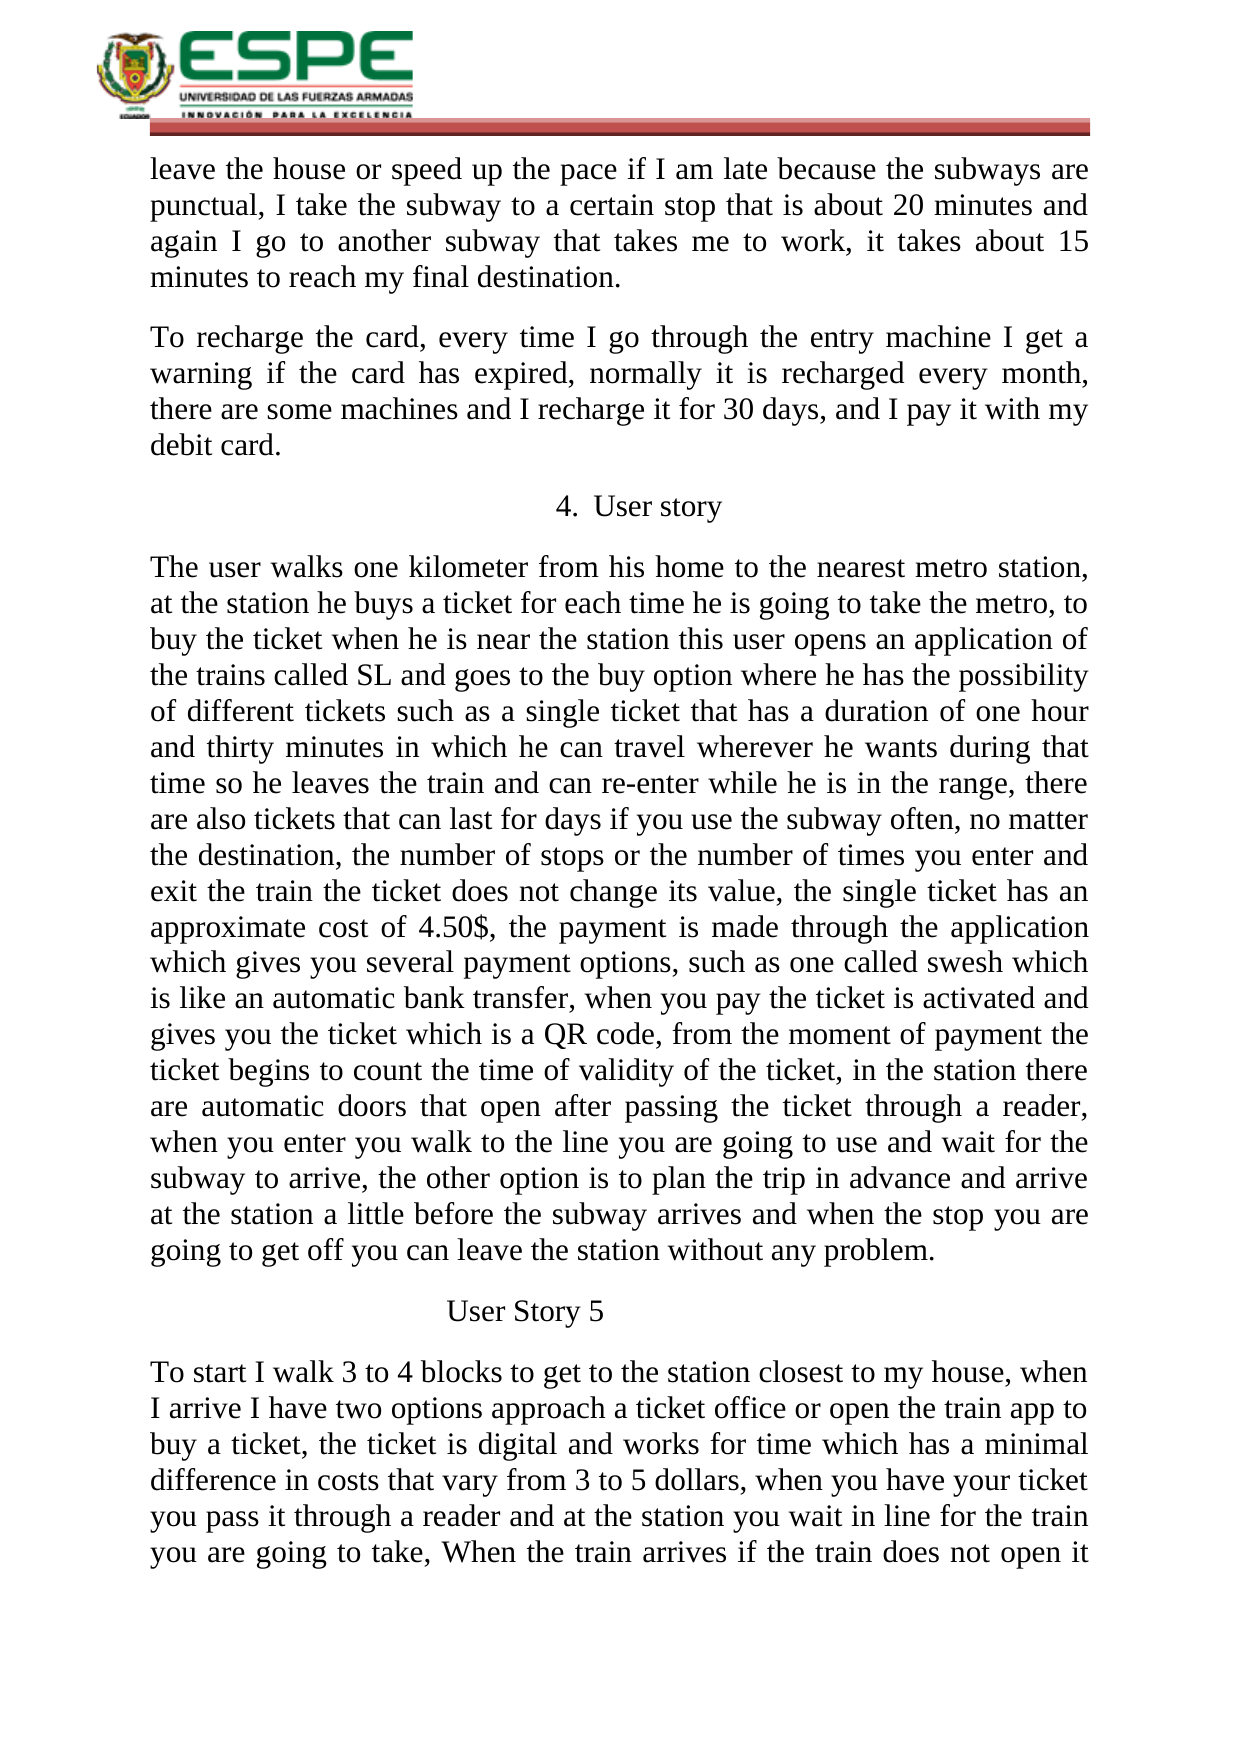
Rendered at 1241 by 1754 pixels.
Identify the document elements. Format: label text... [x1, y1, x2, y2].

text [150, 1353, 1090, 1569]
text The user walks one kilometer from his home to the nearest metro station, at the station he buys a ticket for each time he is going to take the metro, to buy the ticket when he is near the station this user opens an application of the trains called SL and goes to the buy option where he has the possibility of different tickets such as a single ticket that has a duration of one hour and thirty minutes in which he can travel wherever he wants during that time so he leaves the train and can re-enter while he is in the range, there are also tickets that can last for days if you use the subway often, no matter the destination, the number of stops or the number of times you enter and exit the train the ticket does not change its value, the single ticket has an approximate cost of 4.50$, the payment is made through the application which gives you several payment options, such as one called swesh which is like an automatic bank transfer, when you pay the ticket is activated and gives you the ticket which is a QR code, from the moment of payment the ticket begins to count the time of validity of the ticket, in the station there are automatic doors that open after passing the ticket through a reader, when you enter you walk to the line you are going to use and wait for the subway to arrive, the other option is to plan the trip in advance and arrive at the station a little before the subway arrives and when the stop you are going to get off you can leave the station without any problem. [150, 548, 1090, 1267]
text User Story 5 [150, 1292, 1090, 1328]
list User story [187, 487, 1090, 523]
picture [96, 31, 1091, 136]
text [150, 150, 1090, 294]
text To recharge the card, every time I go through the entry machine I get a warning if the card has expired, normally it is recharged every month, there are some machines and I recharge it for 30 days, and I pay it with my debit card. [150, 319, 1090, 462]
